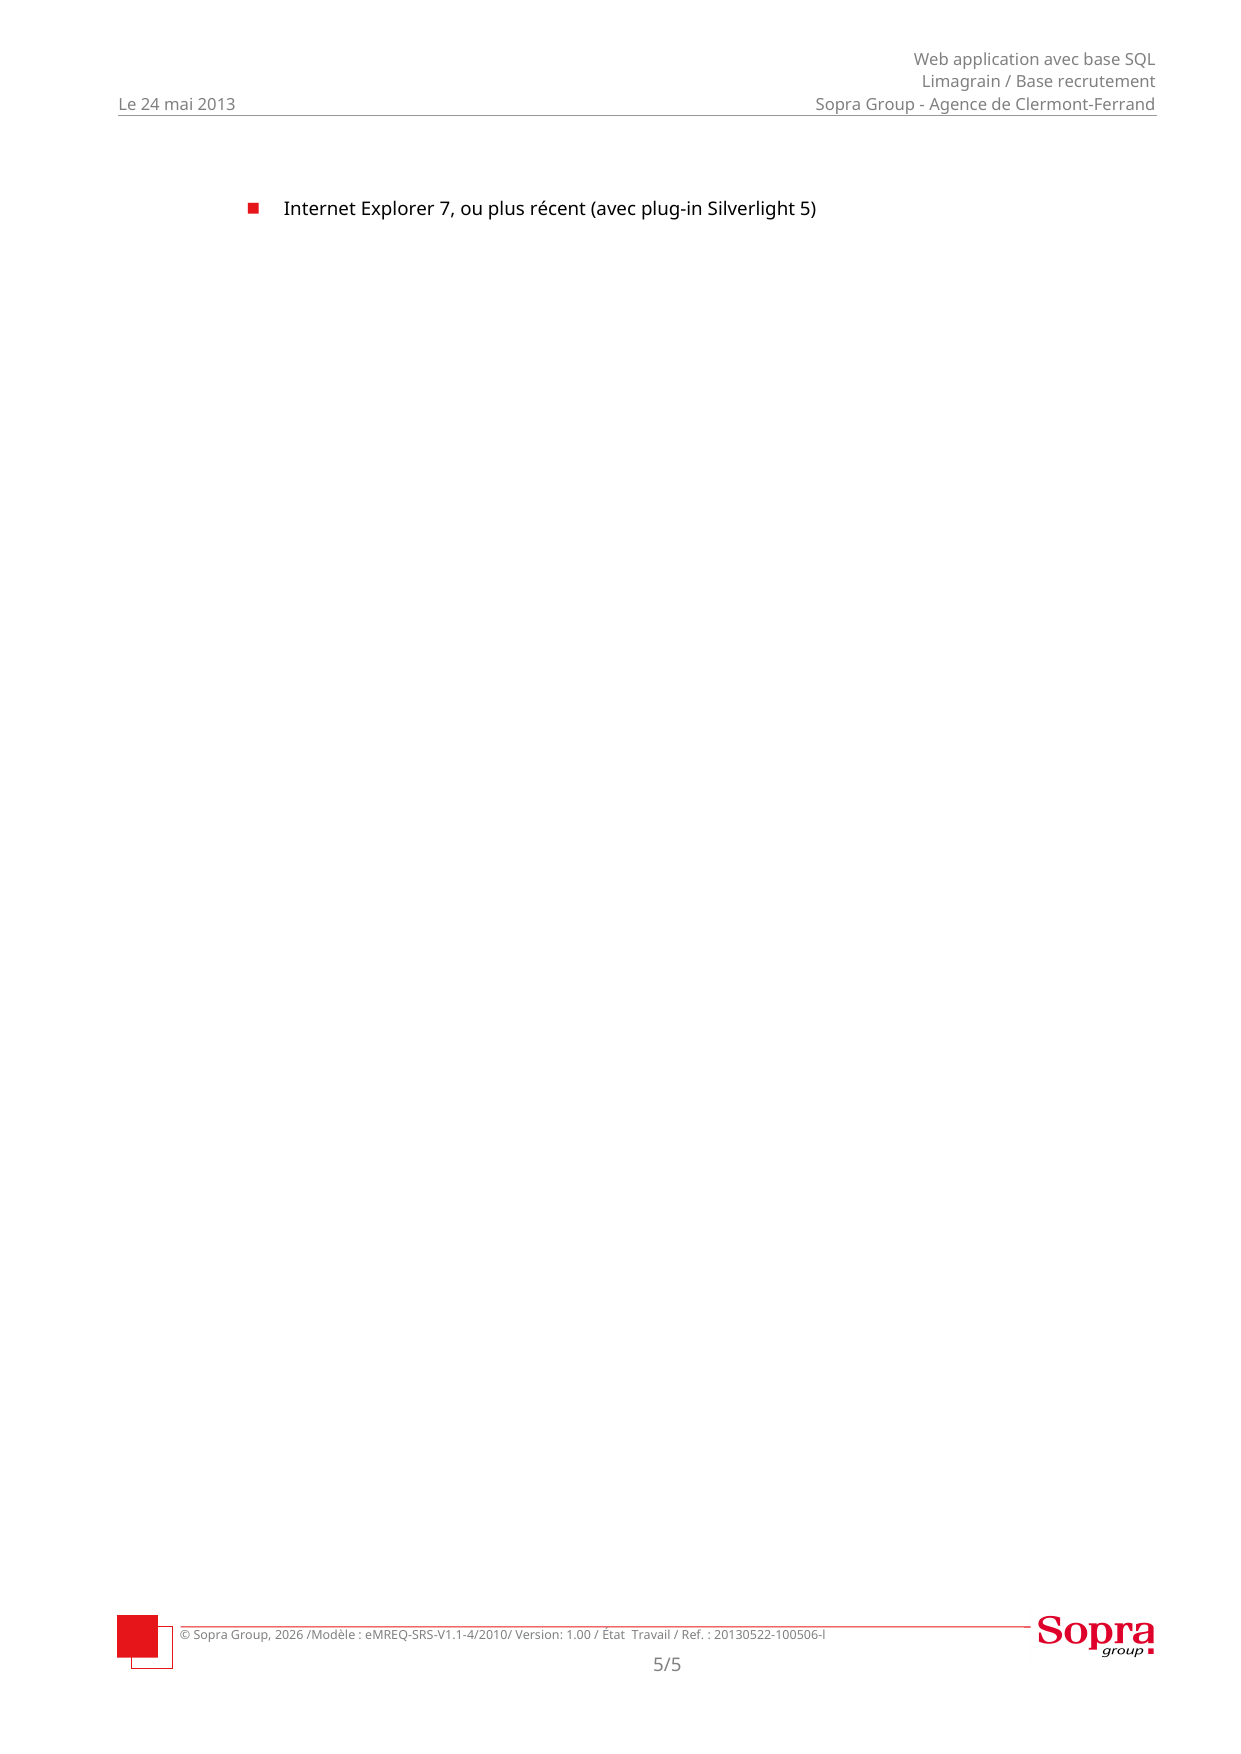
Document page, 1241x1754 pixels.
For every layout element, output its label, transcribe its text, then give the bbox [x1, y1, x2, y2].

picture [1026, 1608, 1166, 1665]
list Internet Explorer 7, ou plus récent (avec plug-in Silverlight 5) [246, 195, 1157, 220]
